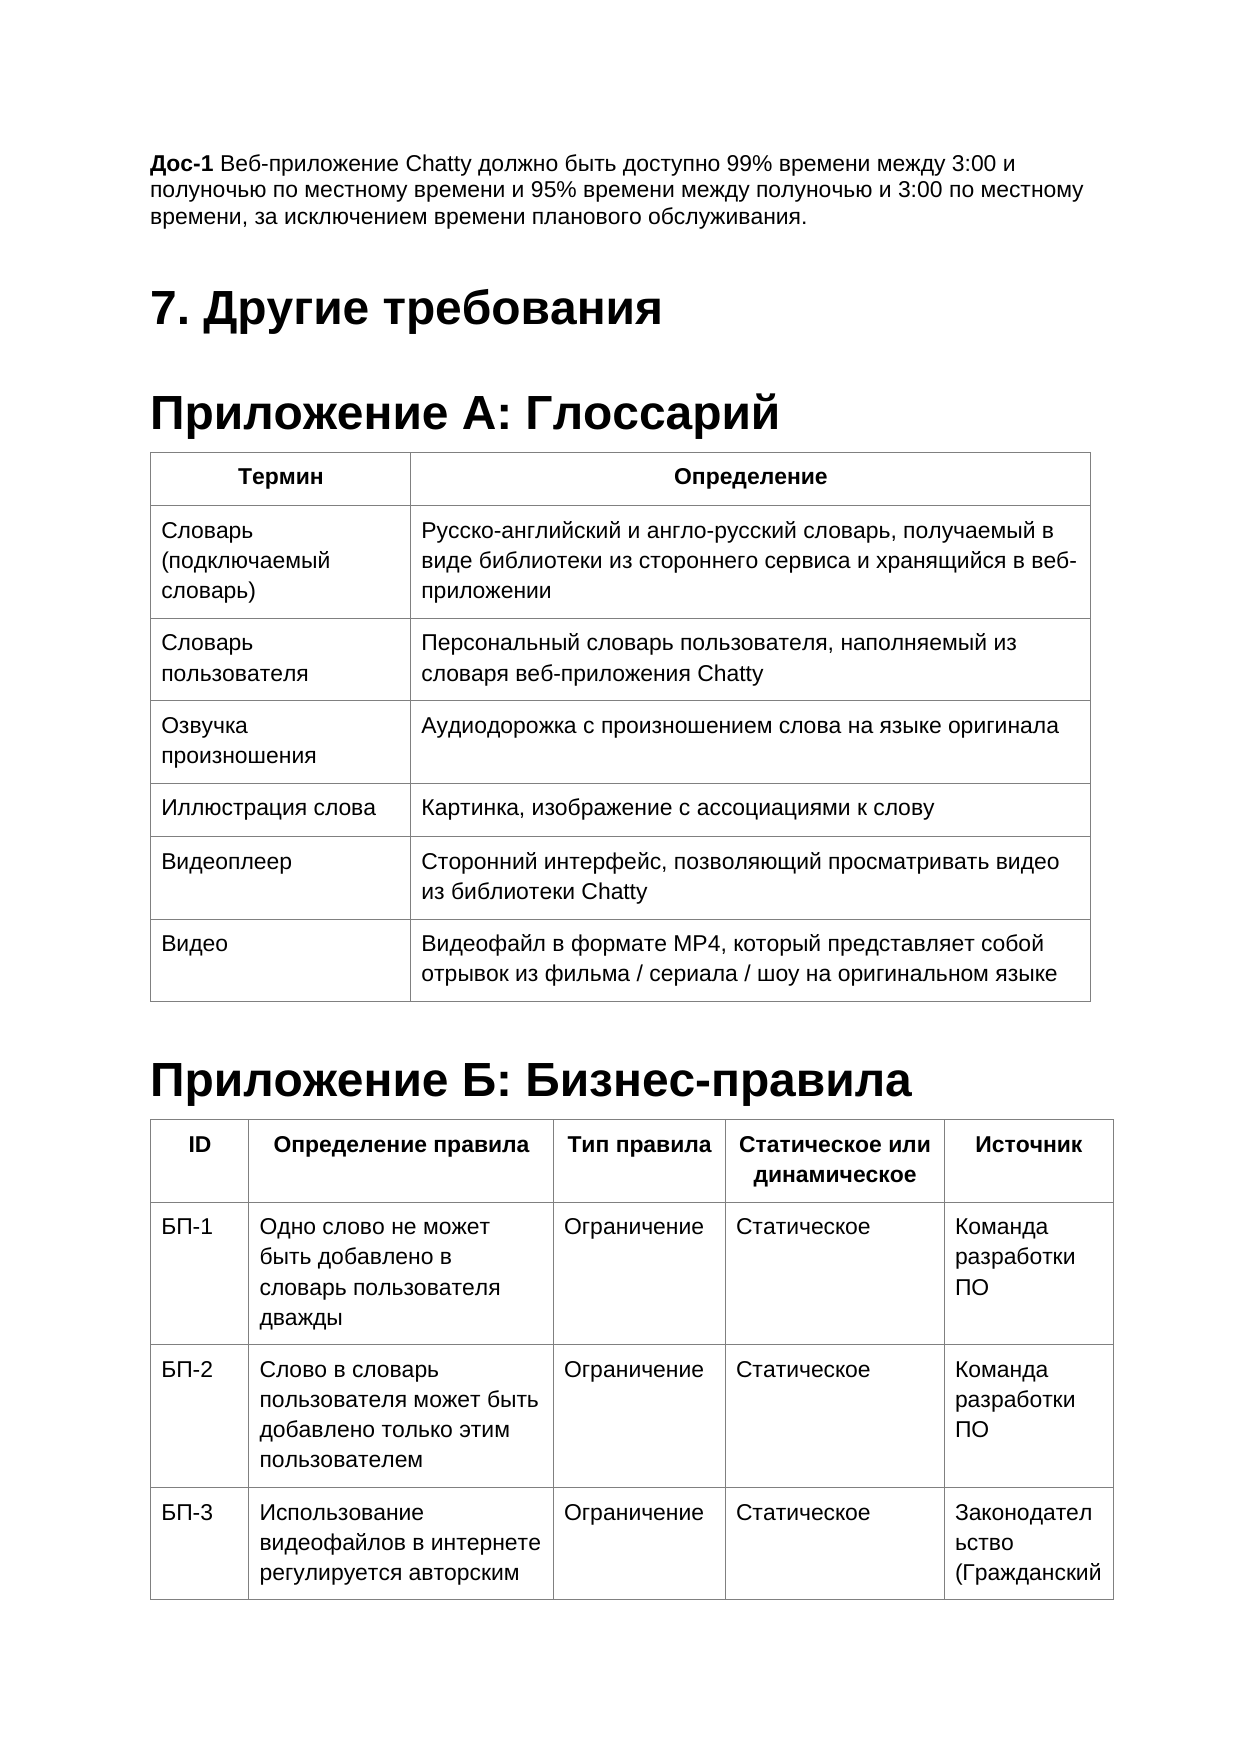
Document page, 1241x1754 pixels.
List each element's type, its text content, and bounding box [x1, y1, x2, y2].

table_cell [249, 1488, 553, 1598]
table_cell Иллюстрация слова [151, 784, 410, 836]
table_cell Одно слово не может быть добавлено в словарь пользователя дважды [249, 1203, 553, 1344]
table_cell Картинка, изображение с ассоциациями к слову [411, 784, 1090, 836]
table_header Тип правила [554, 1120, 725, 1202]
table_cell Аудиодорожка с произношением слова на языке оригинала [411, 701, 1090, 782]
table_cell Команда разработки ПО [945, 1203, 1113, 1344]
table_header Источник [945, 1120, 1113, 1202]
table_cell Статическое [726, 1488, 944, 1598]
table_cell БП-2 [151, 1345, 248, 1487]
table_cell Словарь (подключаемый словарь) [151, 506, 410, 618]
table_cell Слово в словарь пользователя может быть добавлено только этим пользователем [249, 1345, 553, 1487]
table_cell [945, 1488, 1113, 1598]
table_cell Статическое [726, 1203, 944, 1344]
table_cell Словарь пользователя [151, 619, 410, 700]
table_cell Видео [151, 920, 410, 1001]
table_cell Сторонний интерфейс, позволяющий просматривать видео из библиотеки Chatty [411, 837, 1090, 918]
table_cell Ограничение [554, 1345, 725, 1487]
table_cell Озвучка произношения [151, 701, 410, 782]
table_header Статическое или динамическое [726, 1120, 944, 1202]
table_cell Статическое [726, 1345, 944, 1487]
table_cell БП-1 [151, 1203, 248, 1344]
table_cell Ограничение [554, 1488, 725, 1598]
table_cell Ограничение [554, 1203, 725, 1344]
table_header Определение правила [249, 1120, 553, 1202]
subtitle Приложение А: Глоссарий [150, 384, 1090, 439]
text Дос-1 Веб-приложение Chatty должно быть доступно 99% времени между 3:00 и полуночью по местному времени и 95% времени между полуночью и 3:00 по местному времени, за исключением времени планового обслуживания. [150, 150, 1090, 229]
table_cell Персональный словарь пользователя, наполняемый из словаря веб-приложения Chatty [411, 619, 1090, 700]
subtitle Приложение Б: Бизнес-правила [150, 1052, 1090, 1107]
table_cell БП-3 [151, 1488, 248, 1598]
table_cell Русско-английский и англо-русский словарь, получаемый в виде библиотеки из стороннего сервиса и хранящийся в веб-приложении [411, 506, 1090, 618]
table_header Термин [151, 453, 410, 505]
table_cell Видеофайл в формате MP4, который представляет собой отрывок из фильма / сериала / шоу на оригинальном языке [411, 920, 1090, 1001]
subtitle 7. Другие требования [150, 279, 1090, 334]
table_cell Видеоплеер [151, 837, 410, 918]
table_cell Команда разработки ПО [945, 1345, 1113, 1487]
table_header Определение [411, 453, 1090, 505]
table_header ID [151, 1120, 248, 1202]
